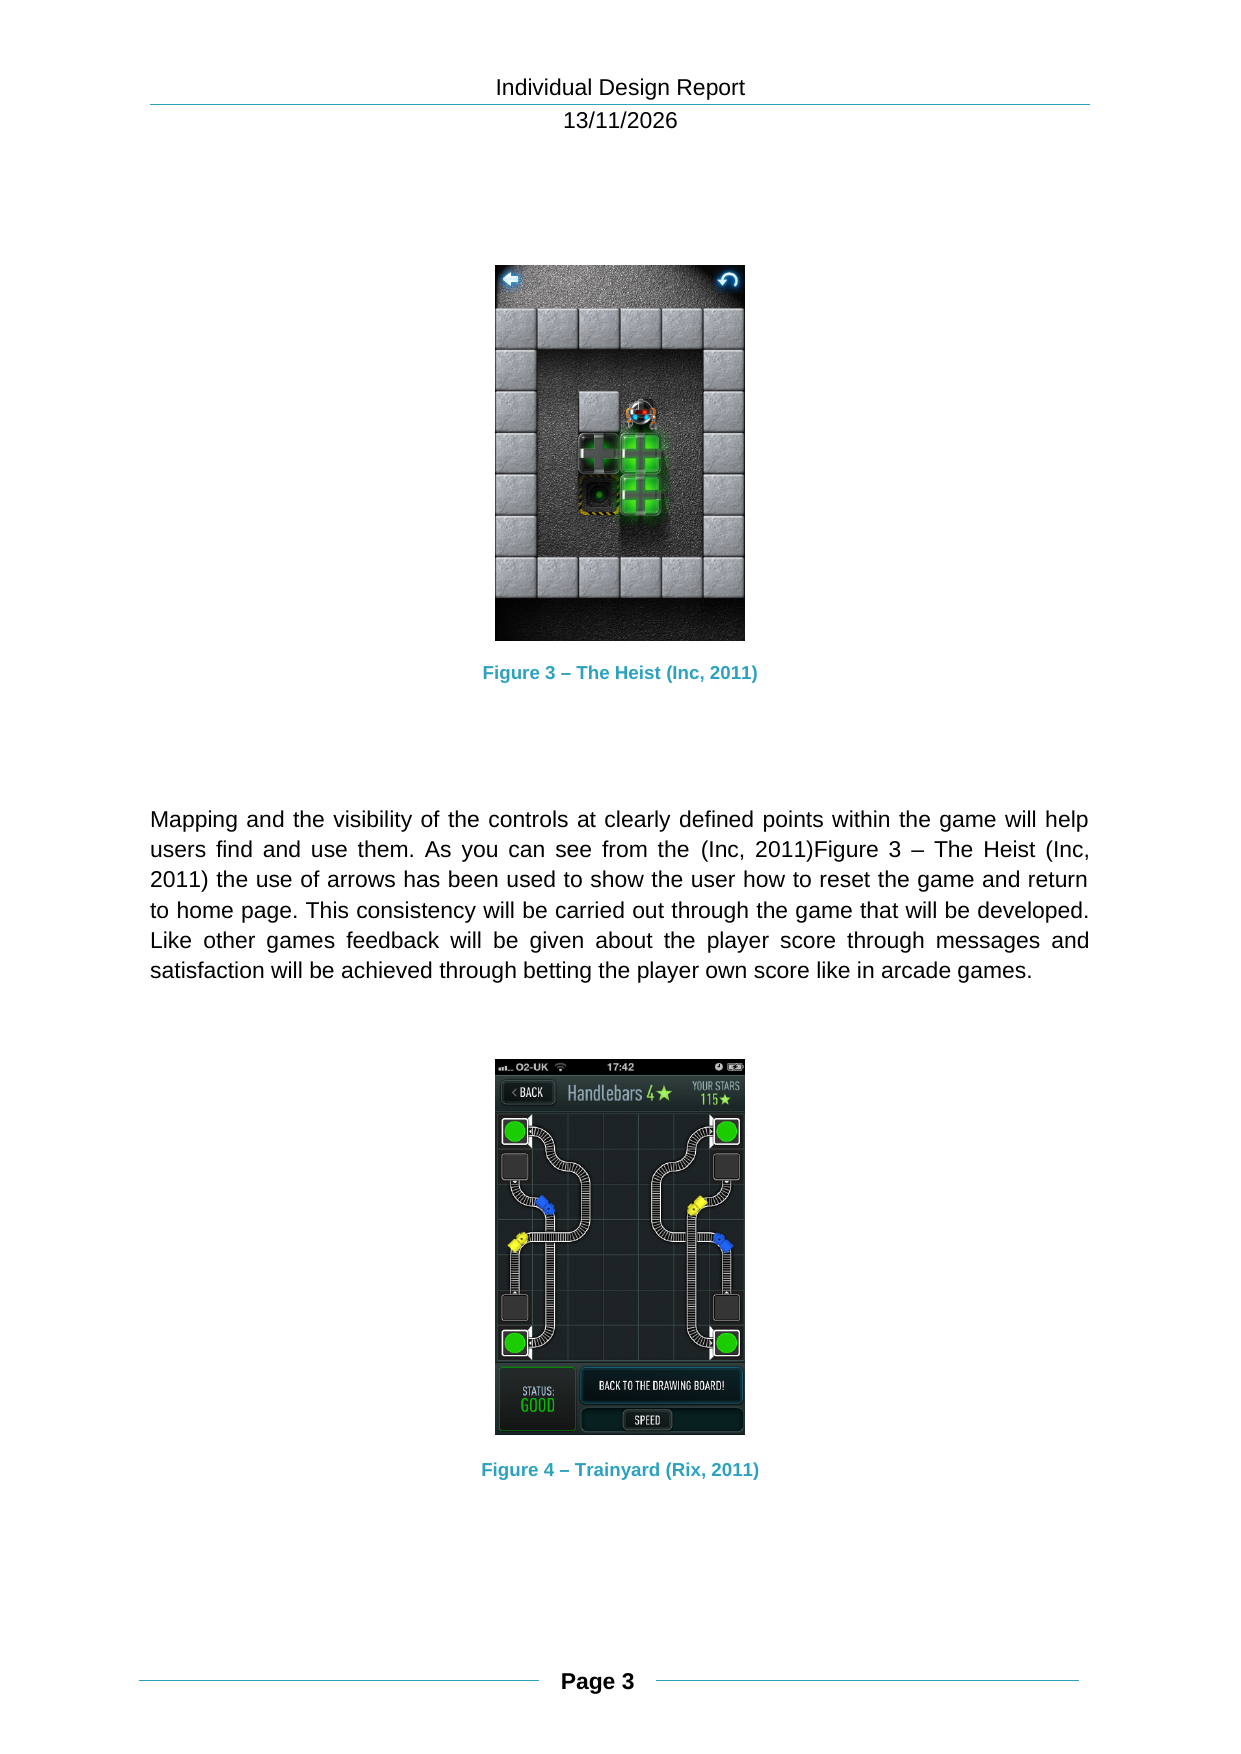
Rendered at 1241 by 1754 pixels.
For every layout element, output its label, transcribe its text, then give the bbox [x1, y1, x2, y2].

text Figure 4 – Trainyard [150, 1459, 1090, 1480]
text Figure 3 – The Heist [150, 662, 1090, 683]
picture [495, 1059, 745, 1435]
picture [495, 265, 745, 641]
text Mapping and the visibility of the controls at clearly defined points within the game will help users find and use them. As you can see from the Figure 3 – The Heist the use of arrows has been used to show the user how to reset the game and return to home page. This consistency will be carried out through the game that will be developed. Like other games feedback will be given about the player score through messages and satisfaction will be achieved through betting the player own score like in arcade games. [150, 806, 1090, 983]
